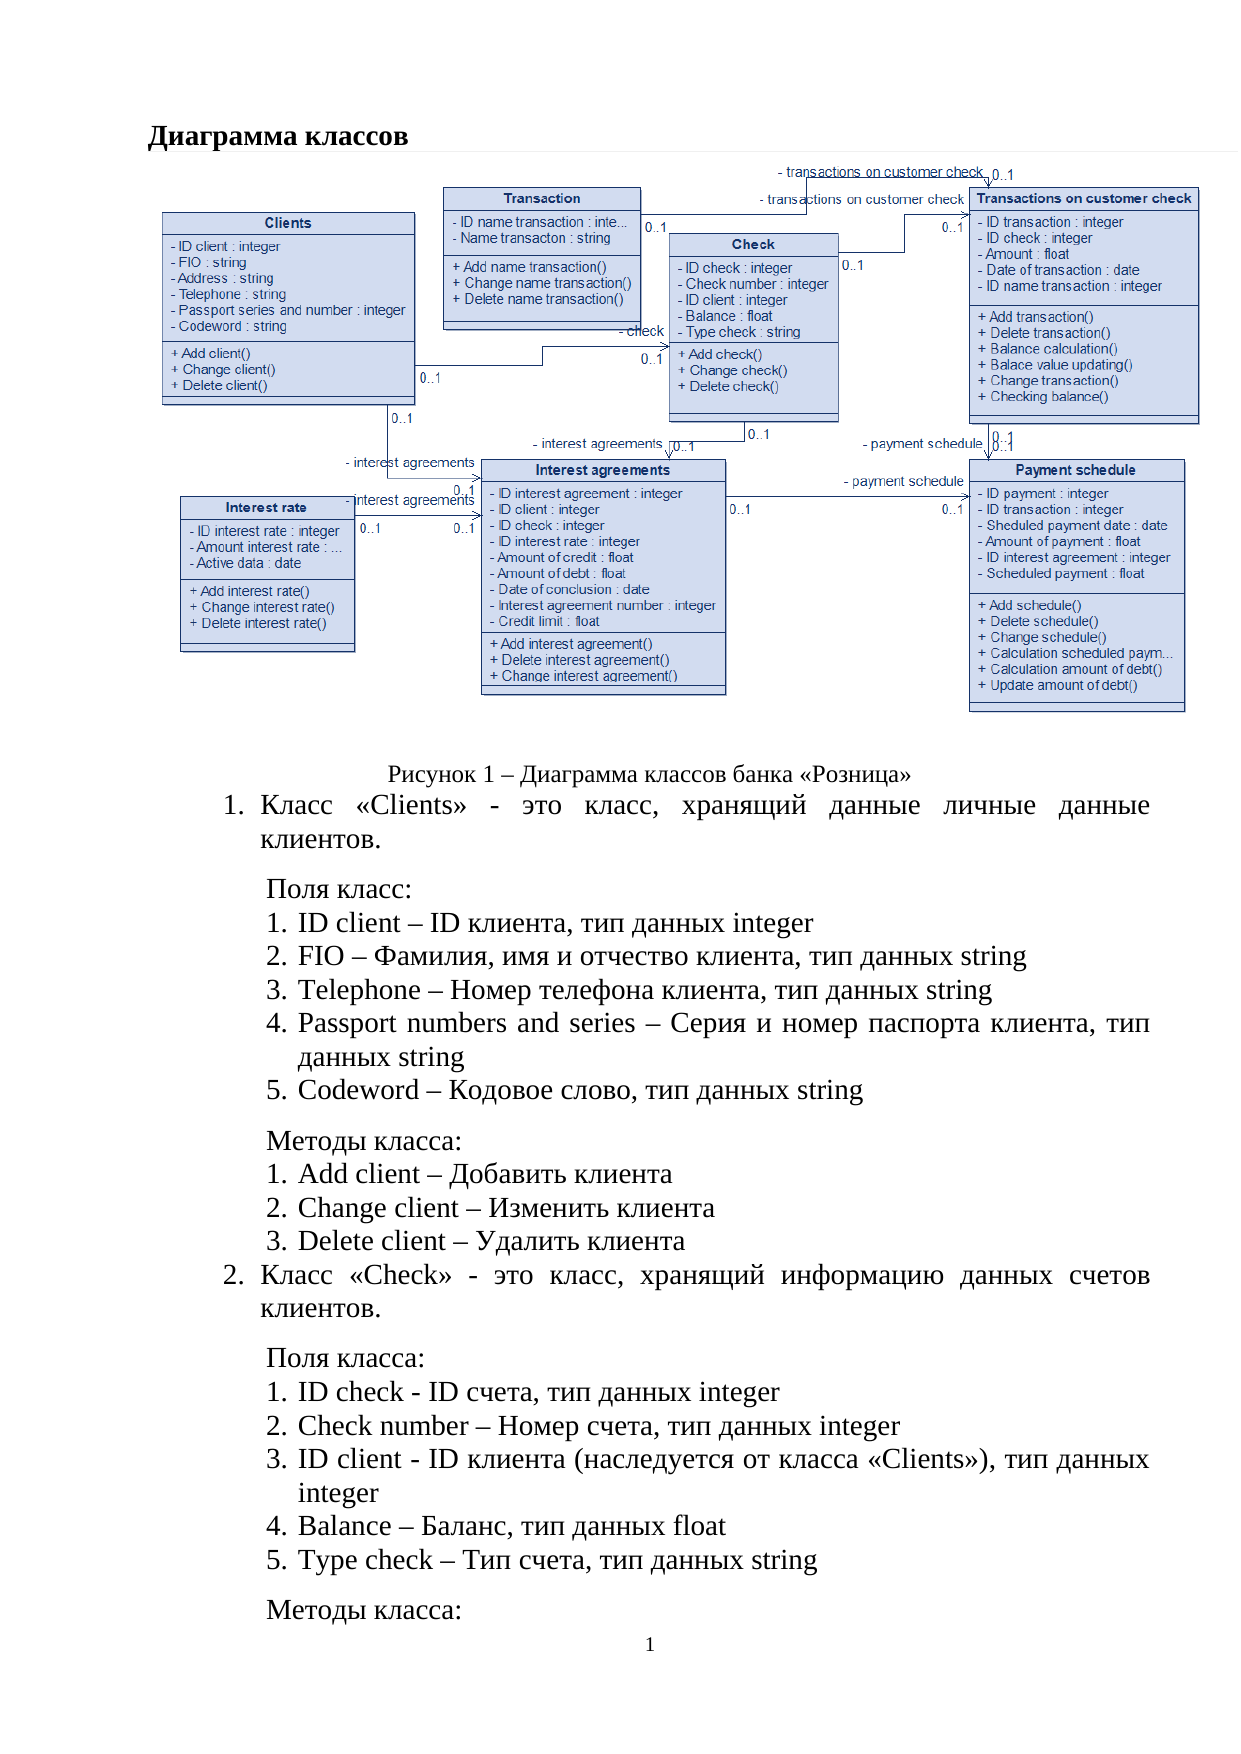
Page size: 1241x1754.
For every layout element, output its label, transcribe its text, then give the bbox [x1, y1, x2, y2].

text Методы класса: [185, 1123, 1152, 1156]
list ID check - ID счета, тип данных integer [266, 1374, 1152, 1408]
text Рисунок 1 – Диаграмма классов банка «Розница» [148, 759, 1152, 787]
list Класс «Clients» - это класс, хранящий данные личные данные клиентов. [223, 787, 1152, 854]
picture [147, 151, 1238, 759]
list Delete client – Удалить клиента [266, 1223, 1152, 1257]
list Balance – Баланс, тип данных float [266, 1508, 1152, 1542]
list Codeword – Кодовое слово, тип данных string [266, 1072, 1152, 1106]
list ID client – ID клиента, тип данных integer [266, 905, 1152, 938]
list Класс «Check» - это класс, хранящий информацию данных счетов клиентов. [223, 1257, 1152, 1324]
text Методы класса: [260, 1592, 1152, 1626]
text Диаграмма классов [148, 118, 1152, 151]
text Поля класса: [185, 1341, 1152, 1374]
list FIO – Фамилия, имя и отчество клиента, тип данных string [266, 938, 1152, 972]
list ID client - ID клиента (наследуется от класса «Clients»), тип данных integer [266, 1441, 1152, 1508]
list Add client – Добавить клиента [266, 1156, 1152, 1190]
list Passport numbers and series – Серия и номер паспорта клиента, тип данных string [266, 1005, 1152, 1072]
list Change client – Изменить клиента [266, 1190, 1152, 1223]
list Check number – Номер счета, тип данных integer [266, 1408, 1152, 1441]
list Telephone – Номер телефона клиента, тип данных string [266, 972, 1152, 1005]
list Type check – Тип счета, тип данных string [266, 1542, 1152, 1575]
text Поля класс: [185, 871, 1152, 905]
